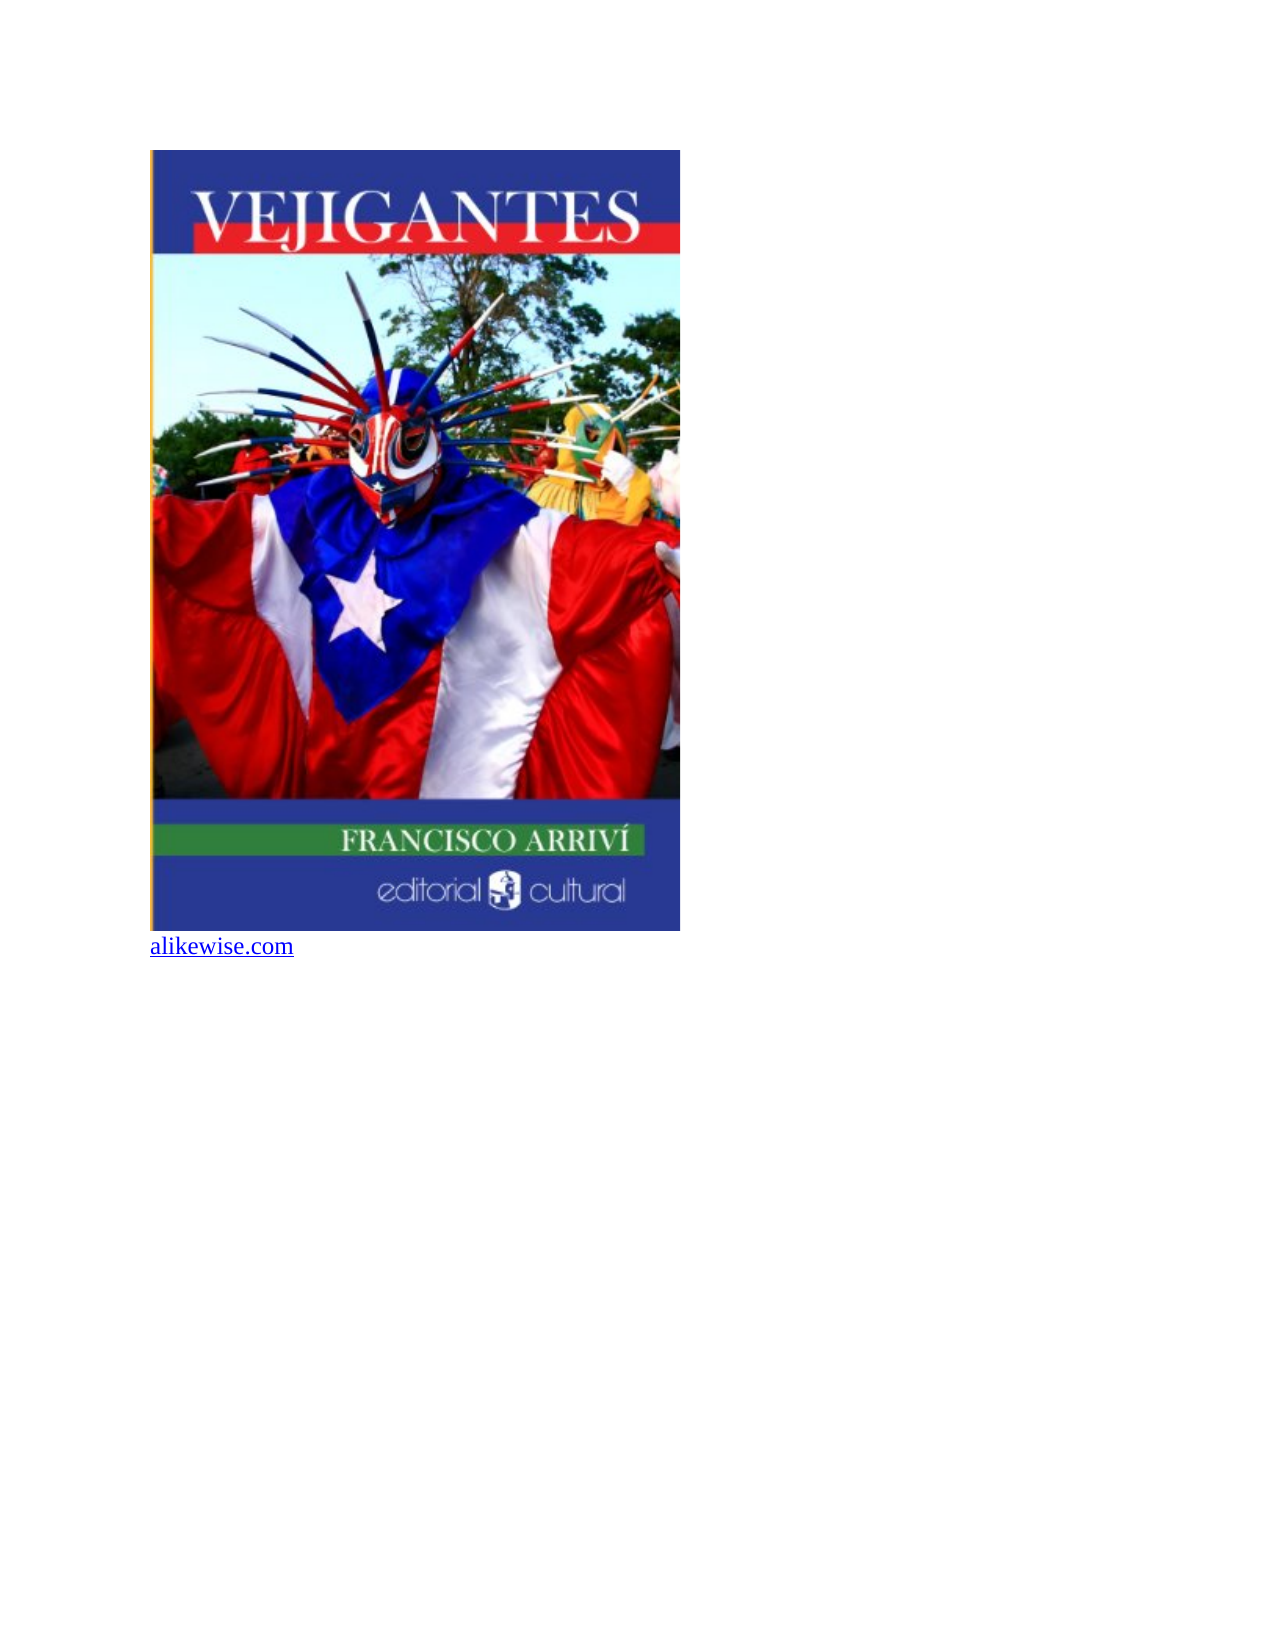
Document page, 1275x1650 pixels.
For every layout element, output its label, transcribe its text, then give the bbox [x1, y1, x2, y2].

text alikewise.com [150, 931, 1125, 960]
picture [150, 150, 680, 931]
